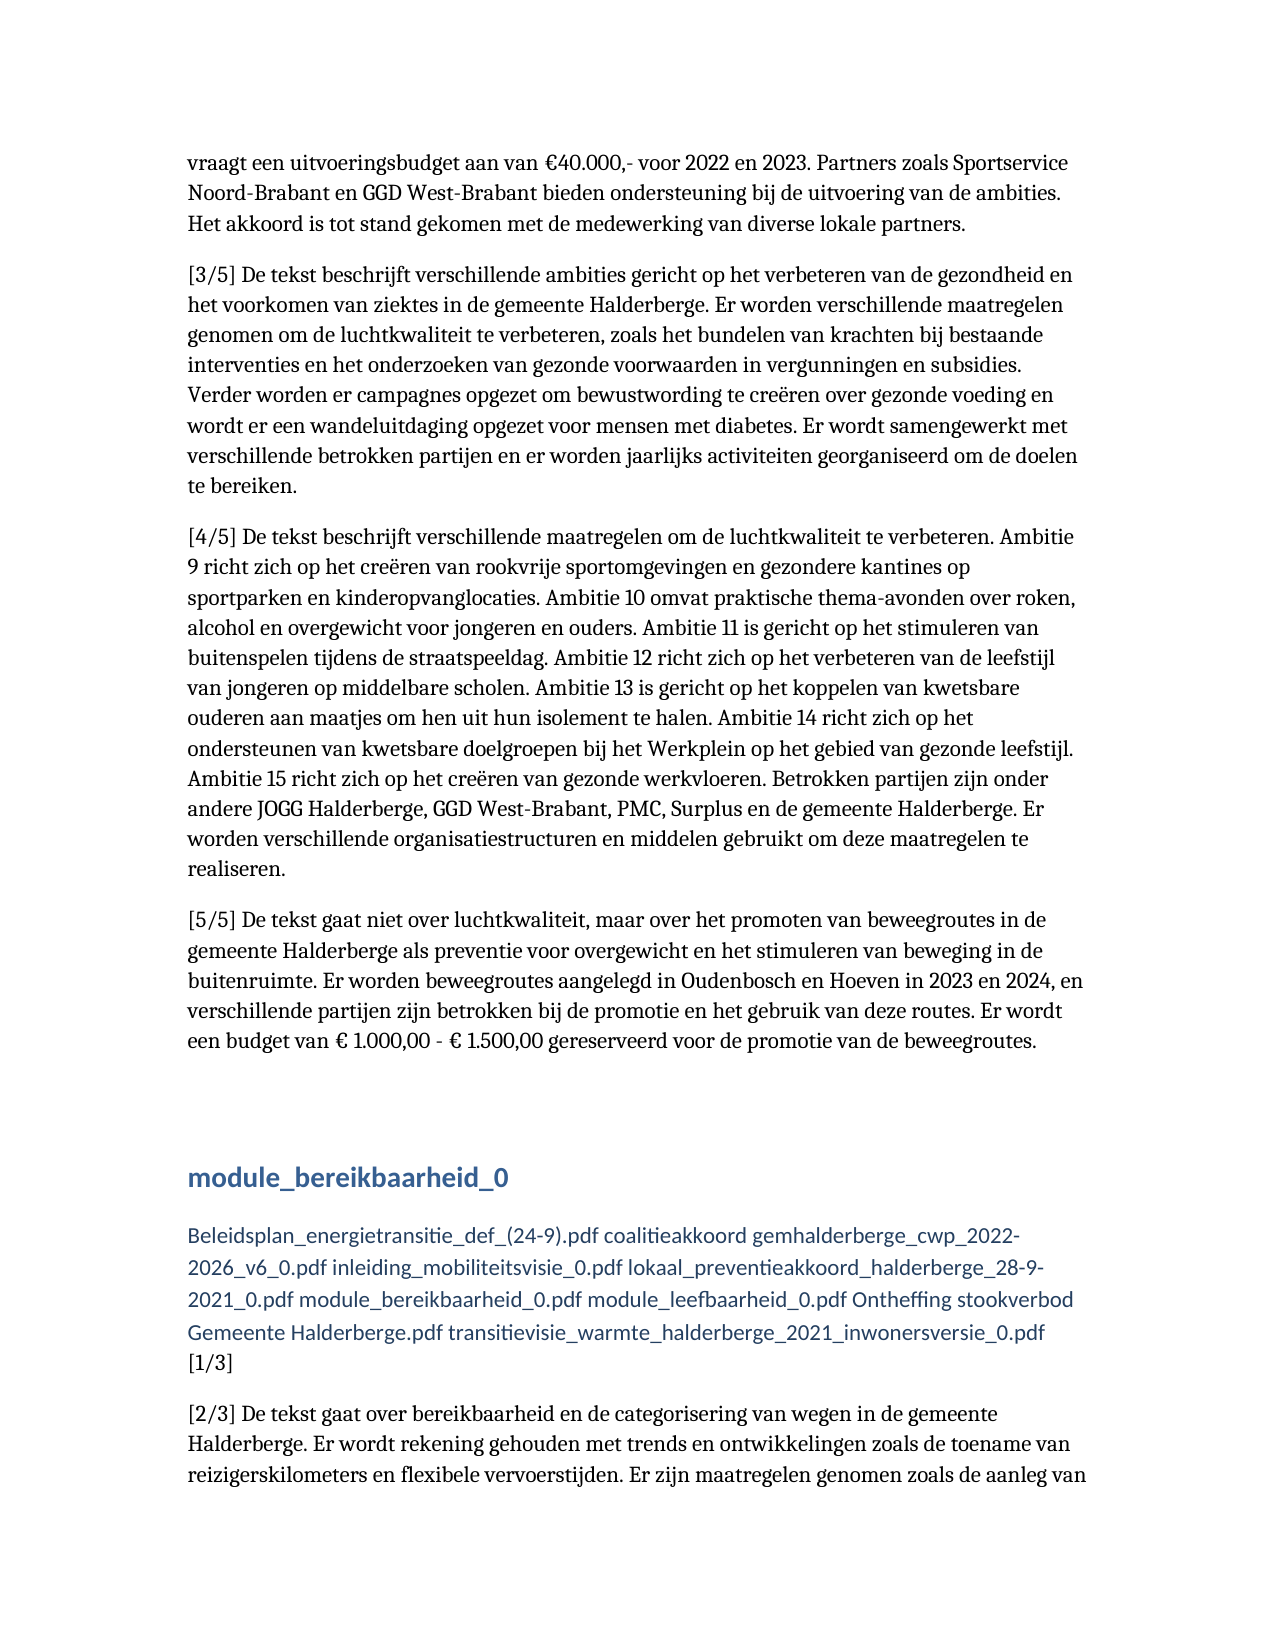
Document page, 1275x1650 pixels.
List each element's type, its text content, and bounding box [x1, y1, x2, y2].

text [187, 1401, 1087, 1488]
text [187, 150, 1087, 237]
text [5/5] De tekst gaat niet over luchtkwaliteit, maar over het promoten van beweegroutes in de gemeente Halderberge als preventie voor overgewicht en het stimuleren van beweging in de buitenruimte. Er worden beweegroutes aangelegd in Oudenbosch en Hoeven in 2023 en 2024, en verschillende partijen zijn betrokken bij de promotie en het gebruik van deze routes. Er wordt een budget van € 1.000,00 - € 1.500,00 gereserveerd voor de promotie van de beweegroutes. [187, 907, 1087, 1054]
text [3/5] De tekst beschrijft verschillende ambities gericht op het verbeteren van de gezondheid en het voorkomen van ziektes in de gemeente Halderberge. Er worden verschillende maatregelen genomen om de luchtkwaliteit te verbeteren, zoals het bundelen van krachten bij bestaande interventies en het onderzoeken van gezonde voorwaarden in vergunningen en subsidies. Verder worden er campagnes opgezet om bewustwording te creëren over gezonde voeding en wordt er een wandeluitdaging opgezet voor mensen met diabetes. Er wordt samengewerkt met verschillende betrokken partijen en er worden jaarlijks activiteiten georganiseerd om de doelen te bereiken. [187, 261, 1087, 499]
subtitle Beleidsplan_energietransitie_def_(24-9).pdf coalitieakkoord gemhalderberge_cwp_2022-2026_v6_0.pdf inleiding_mobiliteitsvisie_0.pdf lokaal_preventieakkoord_halderberge_28-9-2021_0.pdf module_bereikbaarheid_0.pdf module_leefbaarheid_0.pdf Ontheffing stookverbod Gemeente Halderberge.pdf transitievisie_warmte_halderberge_2021_inwonersversie_0.pdf [187, 1221, 1087, 1346]
text [1/3] [187, 1350, 1087, 1376]
text [4/5] De tekst beschrijft verschillende maatregelen om de luchtkwaliteit te verbeteren. Ambitie 9 richt zich op het creëren van rookvrije sportomgevingen en gezondere kantines op sportparken en kinderopvanglocaties. Ambitie 10 omvat praktische thema-avonden over roken, alcohol en overgewicht voor jongeren en ouders. Ambitie 11 is gericht op het stimuleren van buitenspelen tijdens de straatspeeldag. Ambitie 12 richt zich op het verbeteren van de leefstijl van jongeren op middelbare scholen. Ambitie 13 is gericht op het koppelen van kwetsbare ouderen aan maatjes om hen uit hun isolement te halen. Ambitie 14 richt zich op het ondersteunen van kwetsbare doelgroepen bij het Werkplein op het gebied van gezonde leefstijl. Ambitie 15 richt zich op het creëren van gezonde werkvloeren. Betrokken partijen zijn onder andere JOGG Halderberge, GGD West-Brabant, PMC, Surplus en de gemeente Halderberge. Er worden verschillende organisatiestructuren en middelen gebruikt om deze maatregelen te realiseren. [187, 524, 1087, 883]
subtitle module_bereikbaarheid_0 [187, 1159, 1087, 1195]
